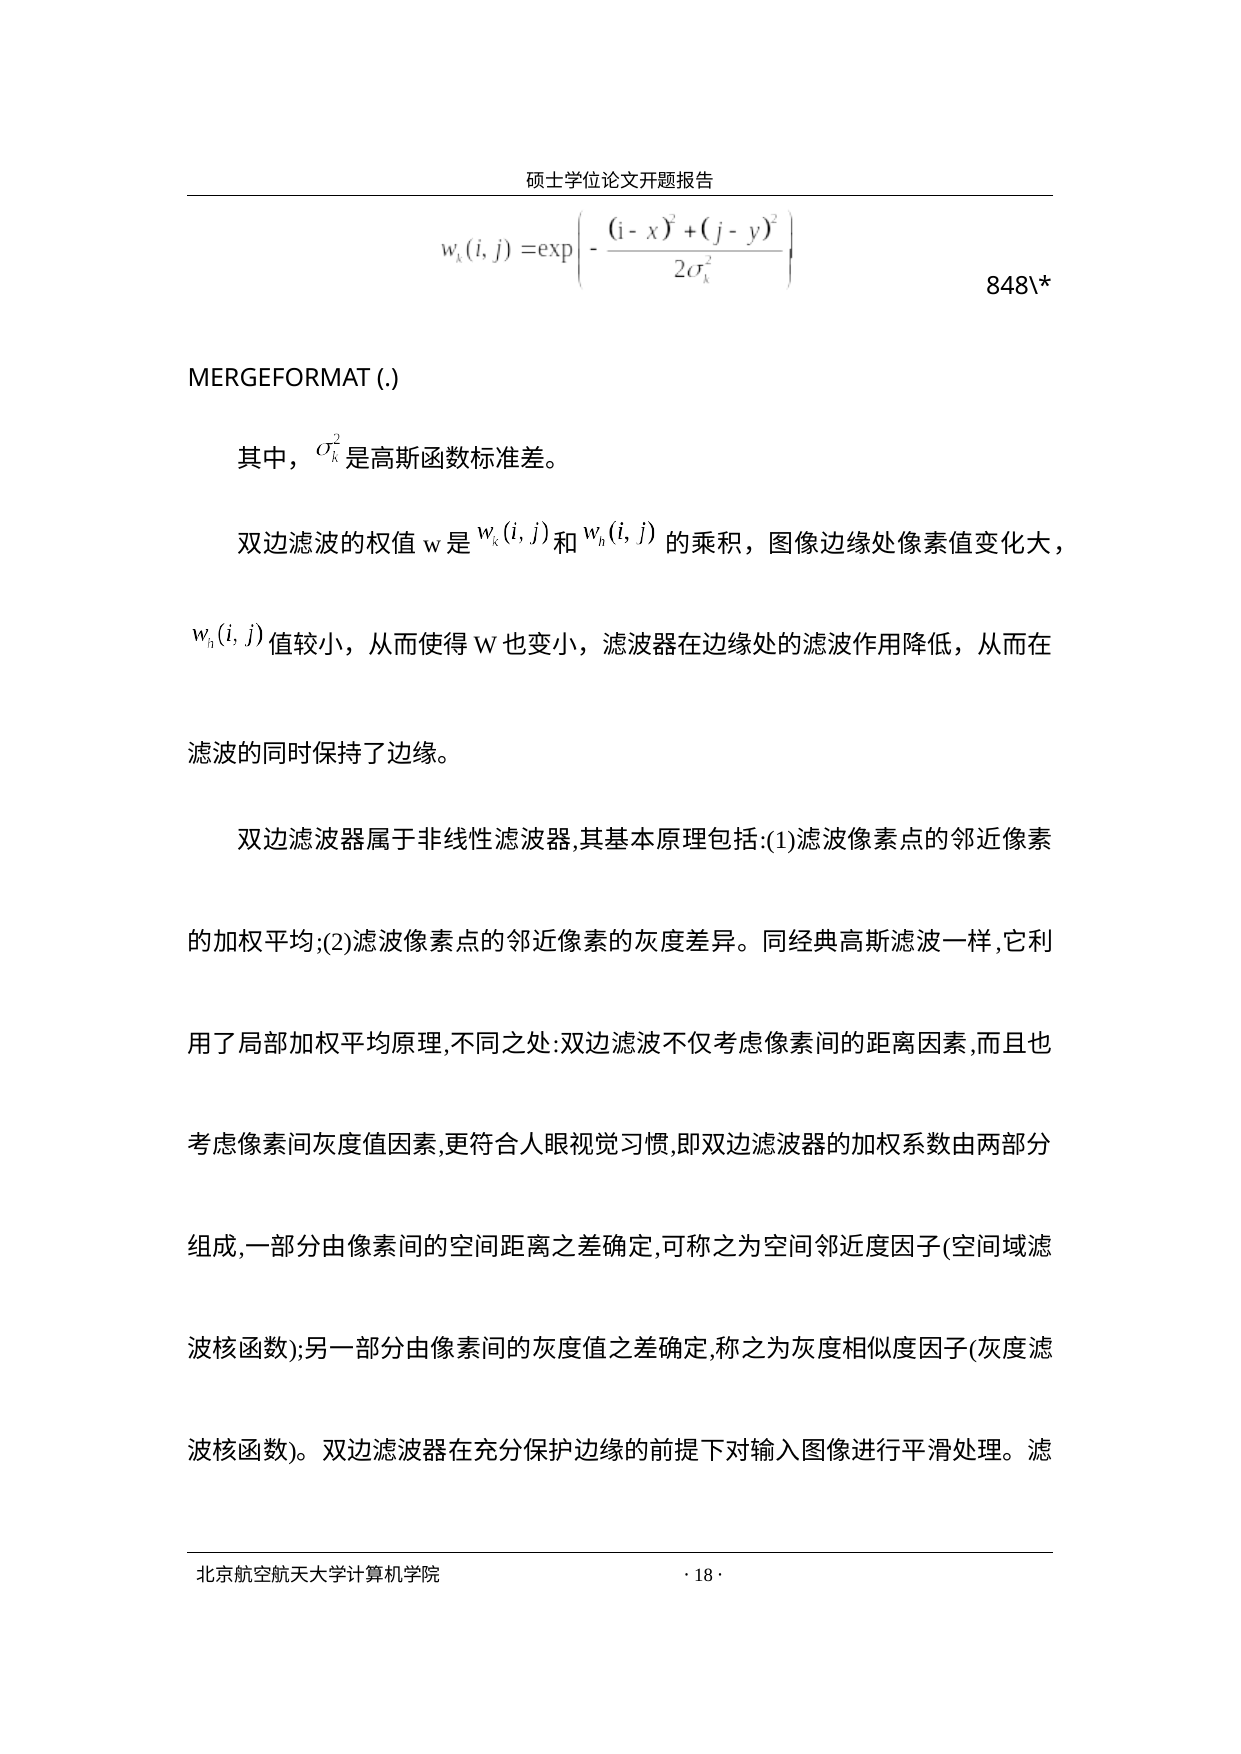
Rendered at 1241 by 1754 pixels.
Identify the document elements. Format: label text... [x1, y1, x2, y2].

text 双边滤波的权值w是和 的乘积，图像边缘处像素值变化大，值较小，从而使得W也变小，滤波器在边缘处的滤波作用降低，从而在滤波的同时保持了边缘。 [187, 514, 1053, 785]
text 其中，是高斯函数标准差。 [187, 428, 1053, 496]
